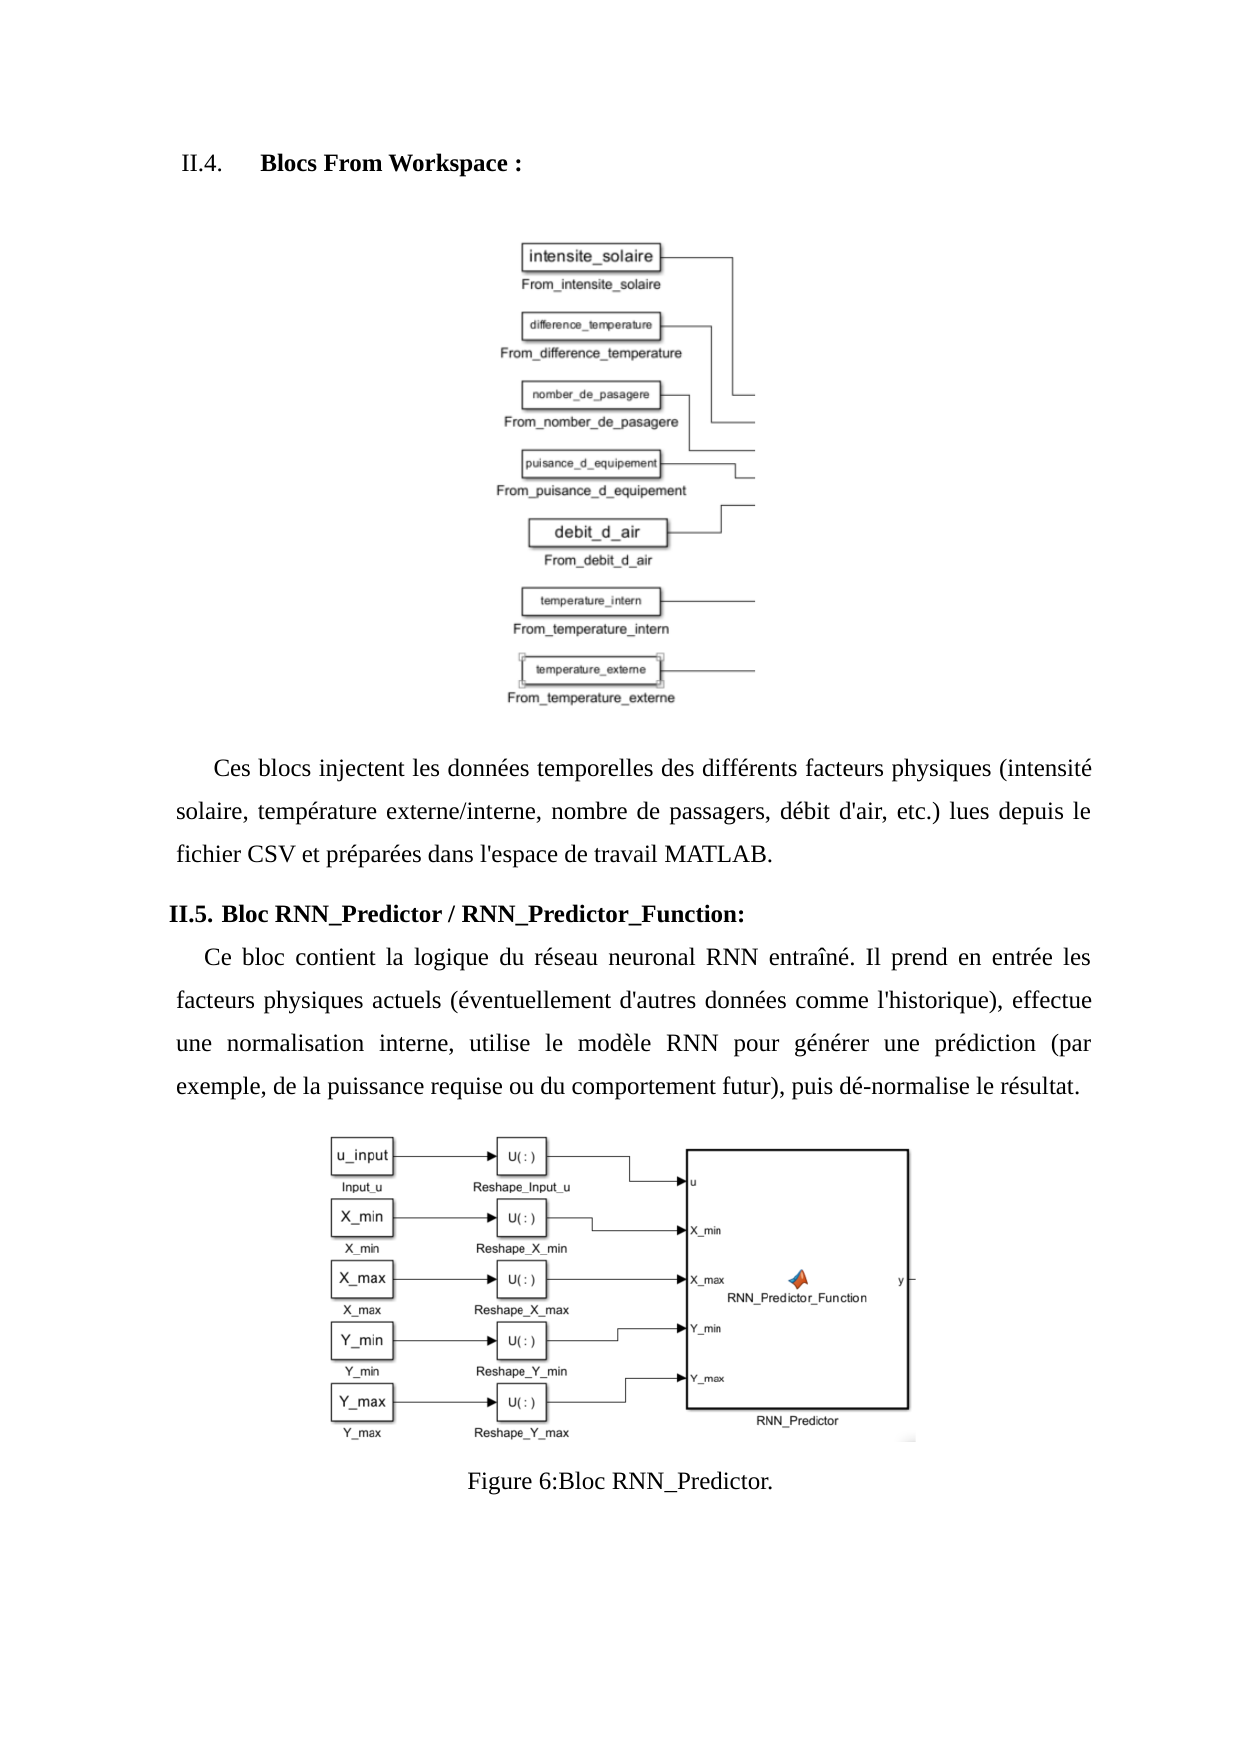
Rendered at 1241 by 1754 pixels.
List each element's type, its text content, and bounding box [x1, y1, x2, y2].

list Ce bloc contient la logique du réseau neuronal RNN entraîné. Il prend en entrée les facteurs physiques actuels (éventuellement d'autres données comme l'historique), effectue une normalisation interne, utilise le modèle RNN pour générer une prédiction (par exemple, de la puissance requise ou du comportement futur), puis dé-normalise le résultat. [176, 942, 1093, 1100]
picture [485, 229, 755, 722]
list Bloc RNN_Predictor / RNN_Predictor_Function: [204, 899, 1093, 927]
list Ces blocs injectent les données temporelles des différents facteurs physiques (intensité solaire, température externe/interne, nombre de passagers, débit d'air, etc.) lues depuis le fichier CSV et préparées dans l'espace de travail MATLAB. [176, 224, 1093, 868]
picture [324, 1131, 916, 1442]
list Blocs From Workspace : [223, 148, 1093, 176]
